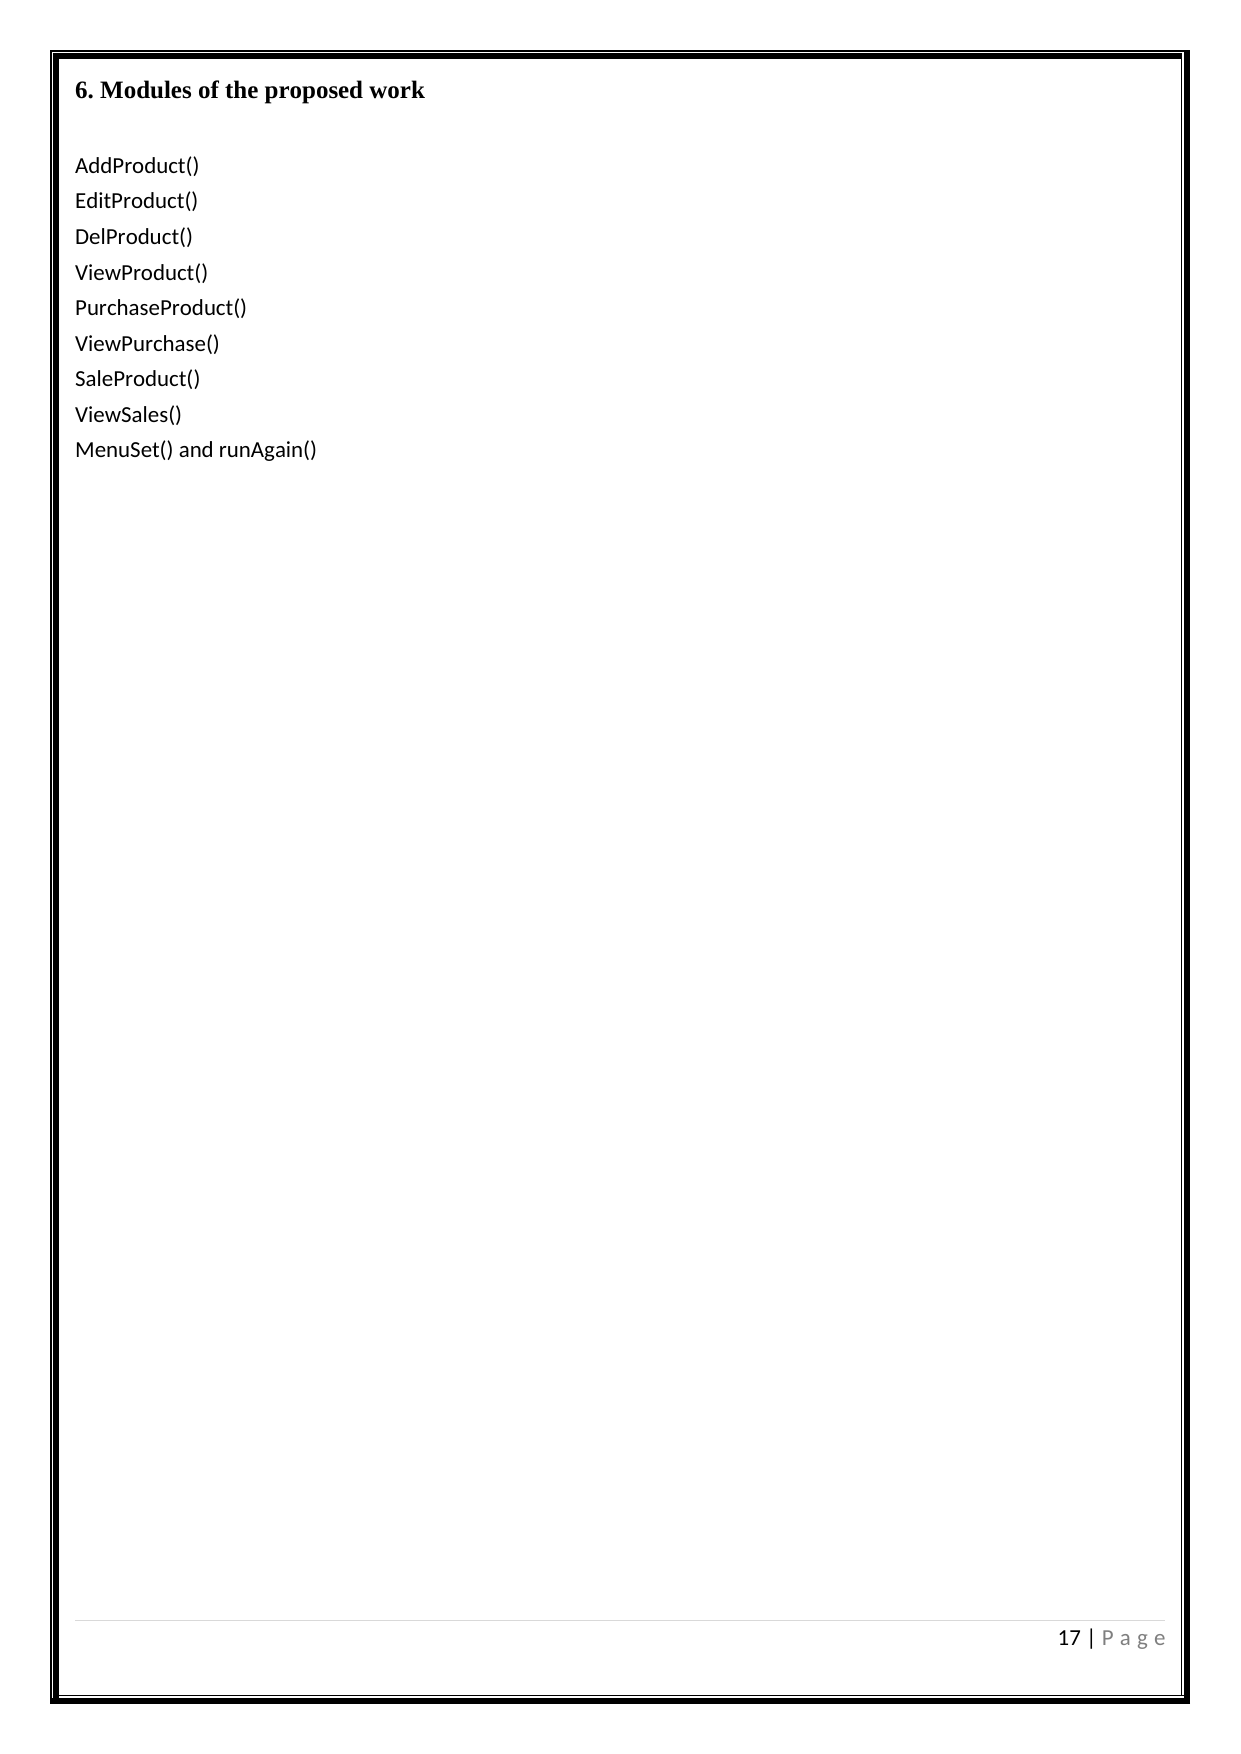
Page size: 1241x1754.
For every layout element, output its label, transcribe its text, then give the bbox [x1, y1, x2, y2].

text ViewPurchase() [75, 329, 1165, 357]
text SaleProduct() [75, 364, 1165, 392]
text EditProduct() [75, 187, 1165, 214]
text AddProduct() [75, 151, 1165, 179]
text 6. Modules of the proposed work [75, 75, 1165, 104]
text MenuSet() and runAgain() [75, 435, 1165, 463]
text PurchaseProduct() [75, 293, 1165, 321]
text ViewProduct() [75, 258, 1165, 286]
text ViewSales() [75, 400, 1165, 428]
text DelProduct() [75, 222, 1165, 250]
